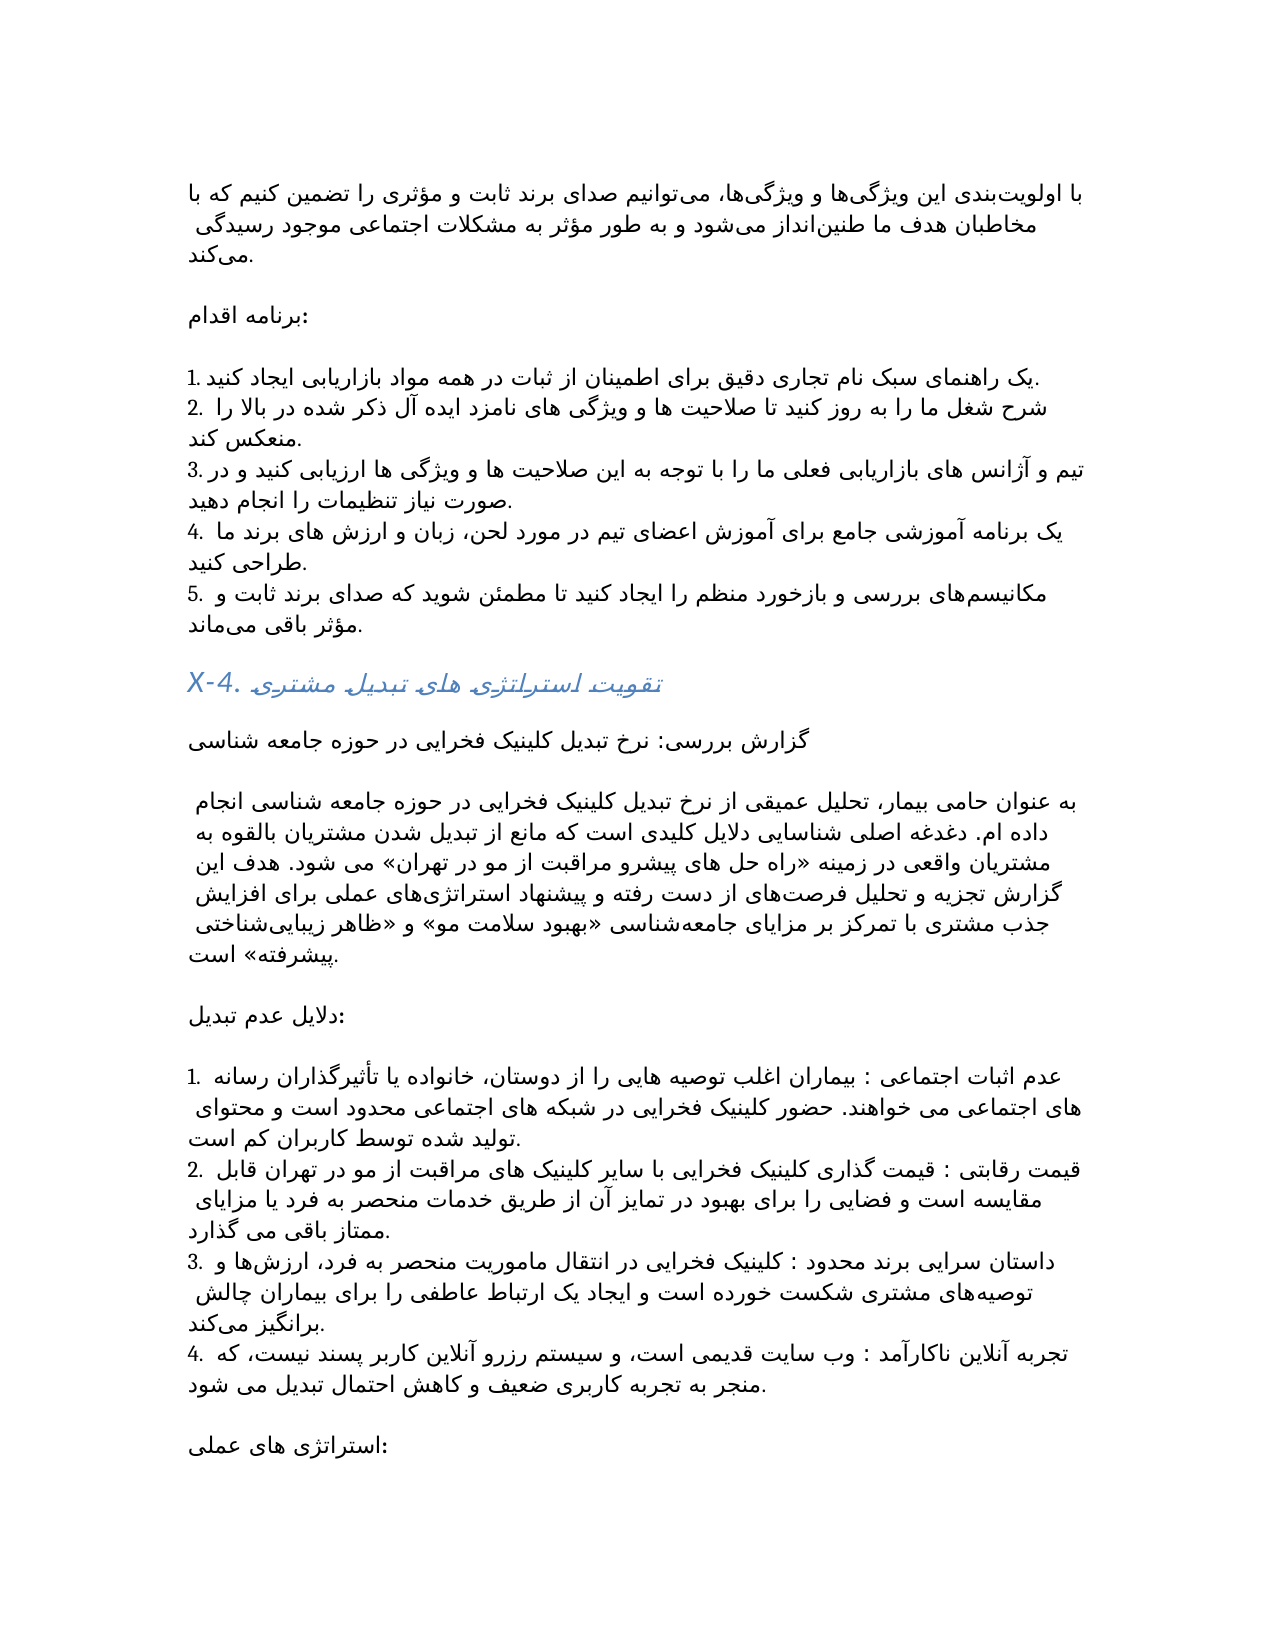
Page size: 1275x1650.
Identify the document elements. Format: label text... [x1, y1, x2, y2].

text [187, 727, 1087, 1490]
subtitle X-4. تقویت استراتژی های تبدیل مشتری [187, 663, 1087, 701]
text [187, 150, 1087, 638]
